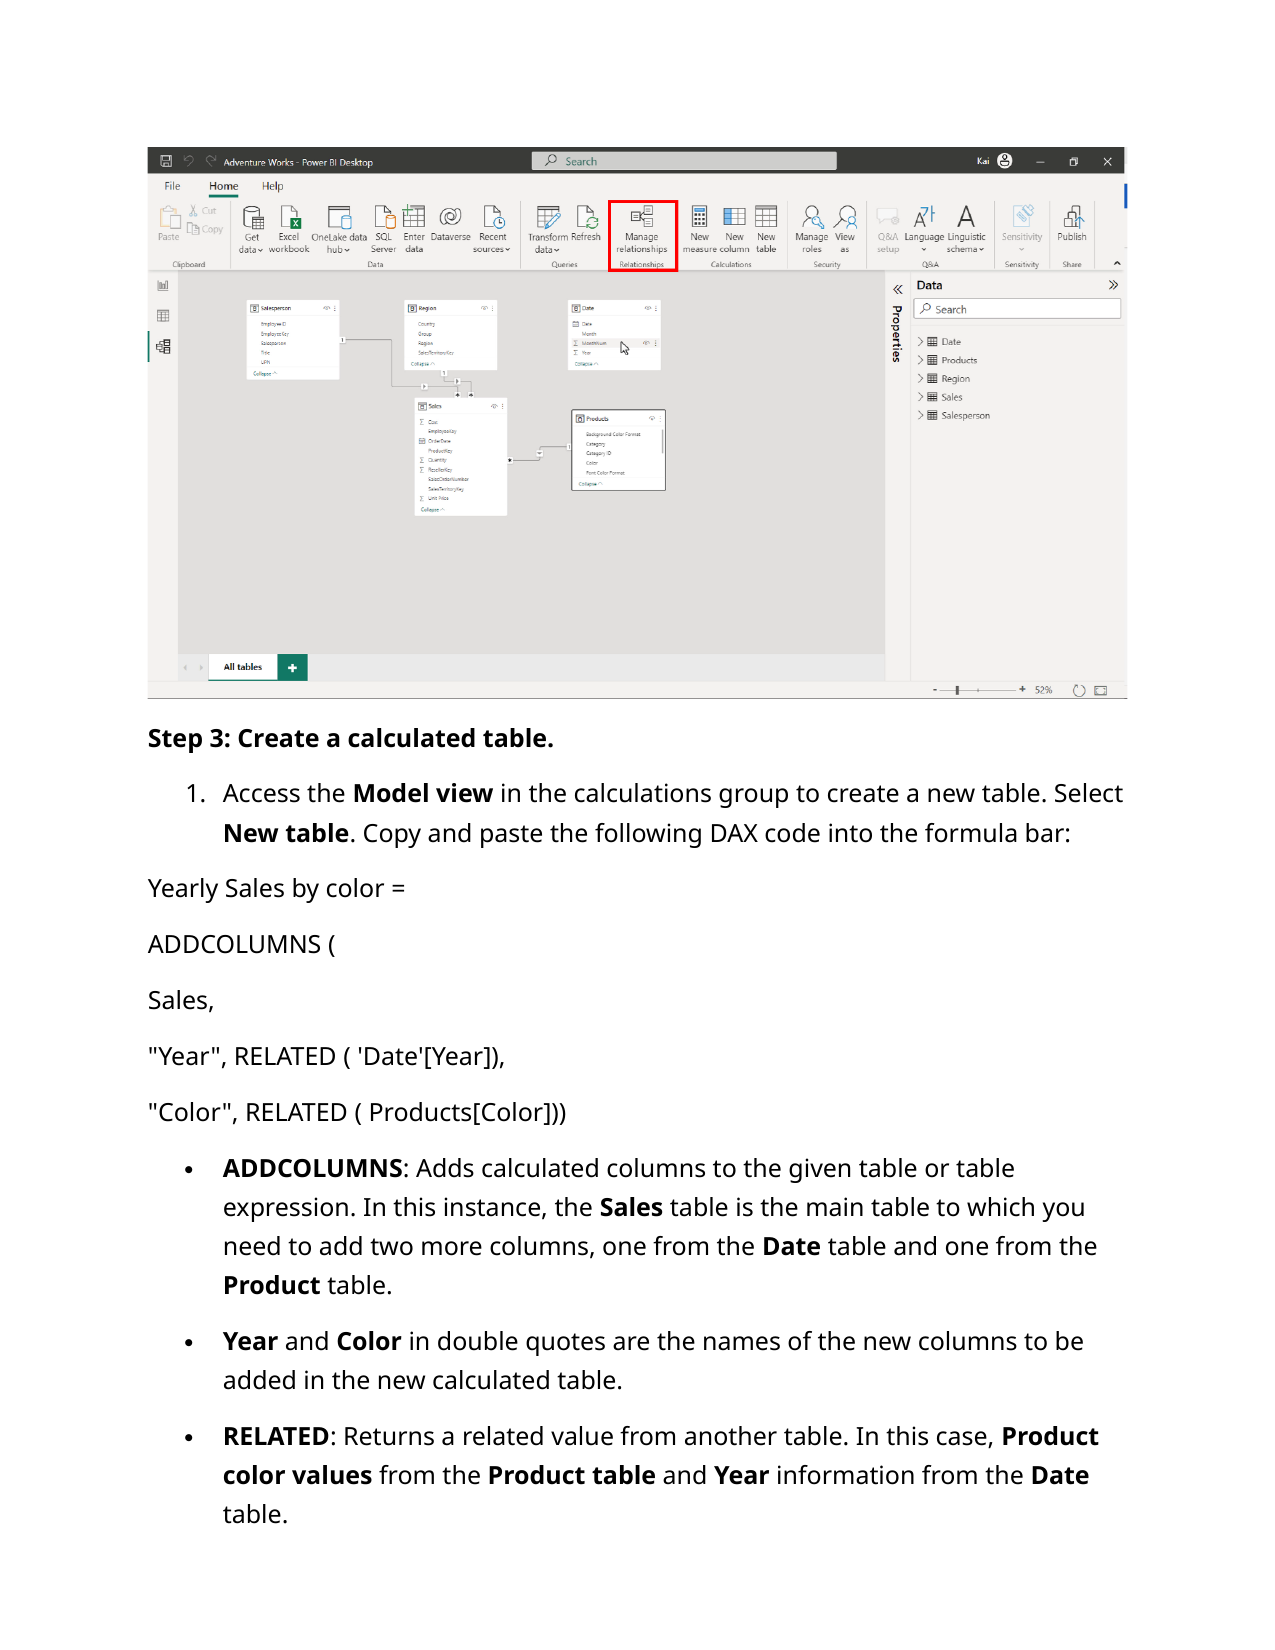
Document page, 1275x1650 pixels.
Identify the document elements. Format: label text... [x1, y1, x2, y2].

list RELATED: Returns a related value from another table. In this case, Product color values from the Product table and Year information from the Date table. [185, 1418, 1127, 1531]
text "Year", RELATED ( 'Date'[Year]), [148, 1038, 1127, 1073]
text Sales, [148, 983, 1127, 1017]
list Year and Color in double quotes are the names of the new columns to be added in the new calculated table. [185, 1323, 1127, 1397]
text "Color", RELATED ( Products[Color])) [148, 1094, 1127, 1128]
text Step 3: Create a calculated table. [148, 720, 1127, 754]
text Yearly Sales by color = [148, 871, 1127, 905]
text ADDCOLUMNS ( [148, 927, 1127, 961]
picture [147, 147, 1128, 699]
list ADDCOLUMNS: Adds calculated columns to the given table or table expression. In this instance, the Sales table is the main table to which you need to add two more columns, one from the Date table and one from the Product table. [185, 1150, 1127, 1302]
list Access the Model view in the calculations group to create a new table. Select New table. Copy and paste the following DAX code into the formula bar: [185, 776, 1127, 849]
